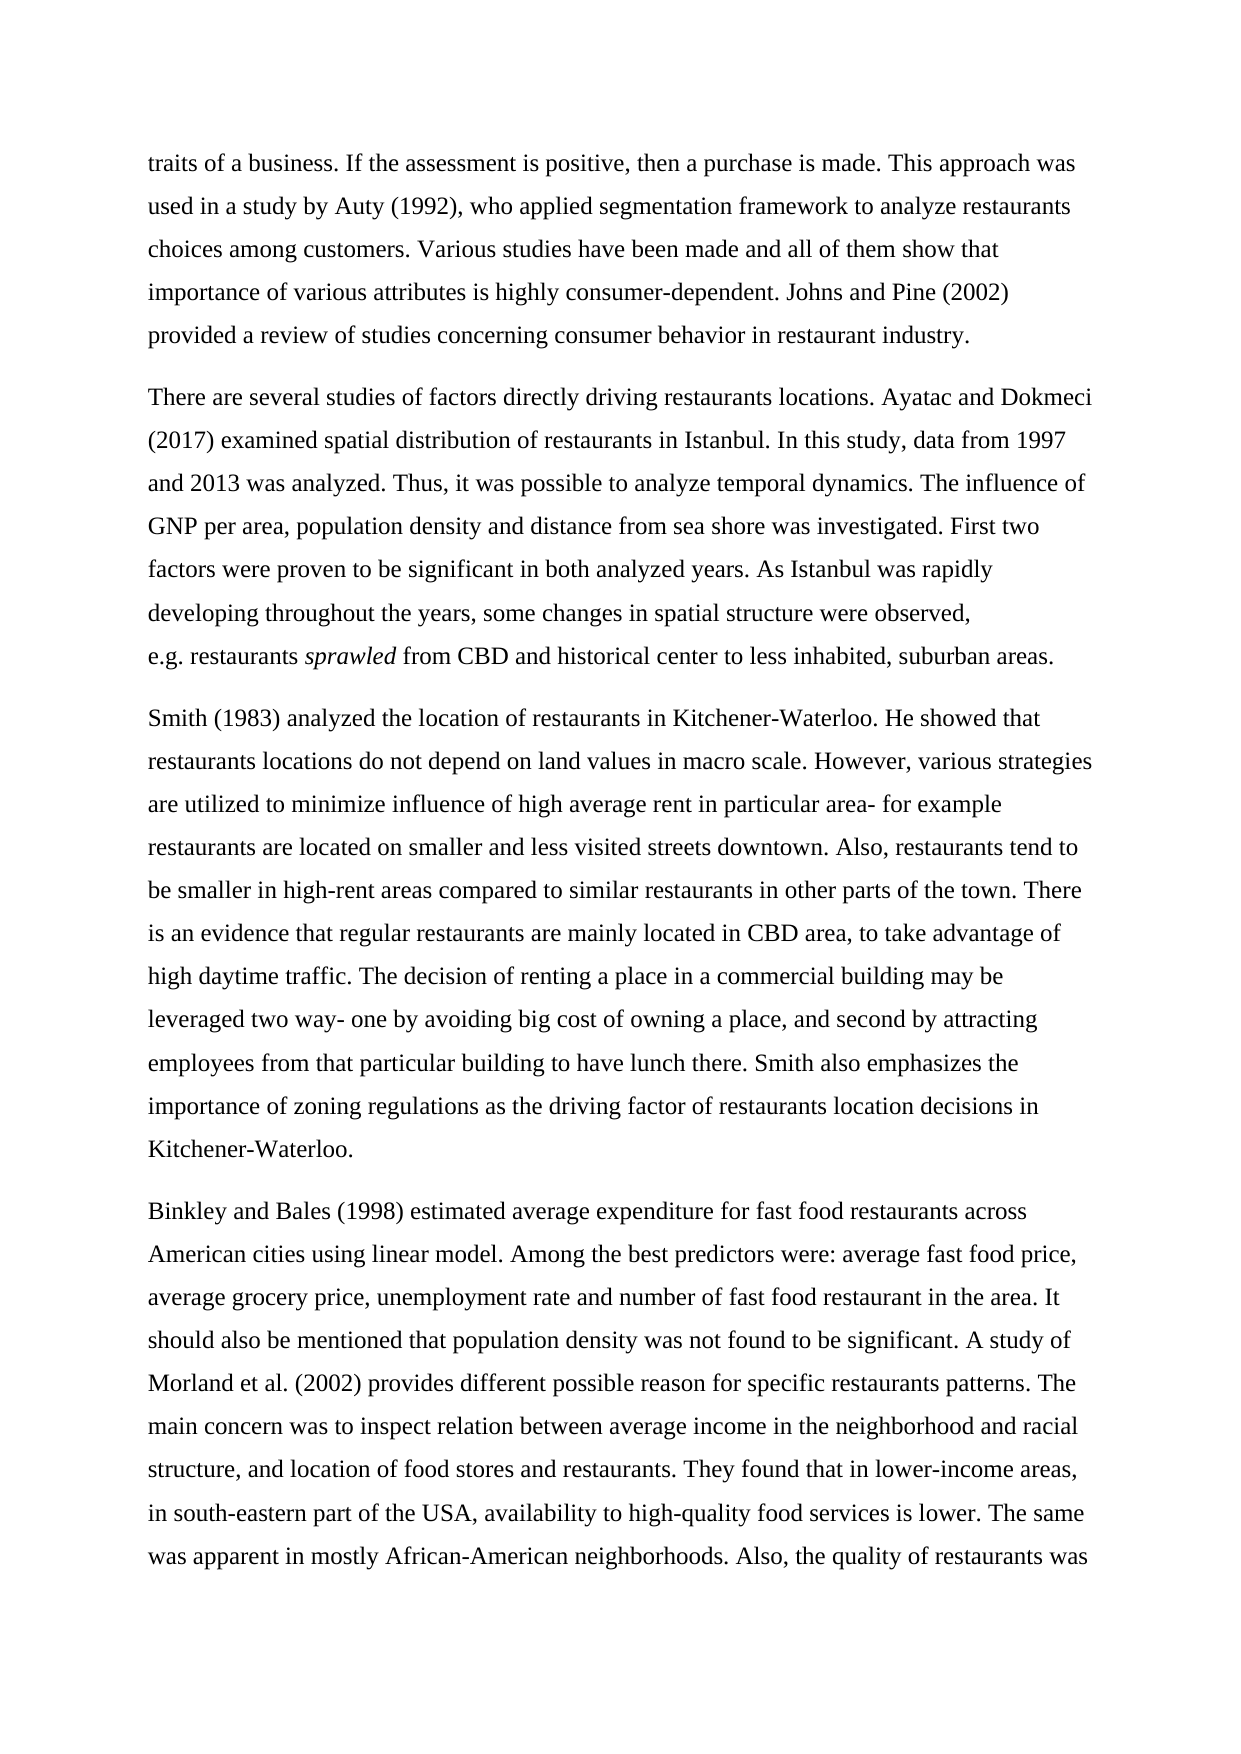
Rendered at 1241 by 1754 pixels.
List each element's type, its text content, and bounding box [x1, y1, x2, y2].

text There are several studies of factors directly driving restaurants locations. Ayatac and Dokmeci (2017) examined spatial distribution of restaurants in Istanbul. In this study, data from 1997 and 2013 was analyzed. Thus, it was possible to analyze temporal dynamics. The influence of GNP per area, population density and distance from sea shore was investigated. First two factors were proven to be significant in both analyzed years. As Istanbul was rapidly developing throughout the years, some changes in spatial structure were observed, e.g. restaurants sprawled from CBD and historical center to less inhabited, suburban areas. [148, 382, 1093, 669]
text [148, 148, 1093, 349]
text Smith (1983) analyzed the location of restaurants in Kitchener-Waterloo. He showed that restaurants locations do not depend on land values in macro scale. However, various strategies are utilized to minimize influence of high average rent in particular area- for example restaurants are located on smaller and less visited streets downtown. Also, restaurants tend to be smaller in high-rent areas compared to similar restaurants in other parts of the town. There is an evidence that regular restaurants are mainly located in CBD area, to take advantage of high daytime traffic. The decision of renting a place in a commercial building may be leveraged two way- one by avoiding big cost of owning a place, and second by attracting employees from that particular building to have lunch there. Smith also emphasizes the importance of zoning regulations as the driving factor of restaurants location decisions in Kitchener-Waterloo. [148, 703, 1093, 1163]
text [148, 1196, 1093, 1569]
